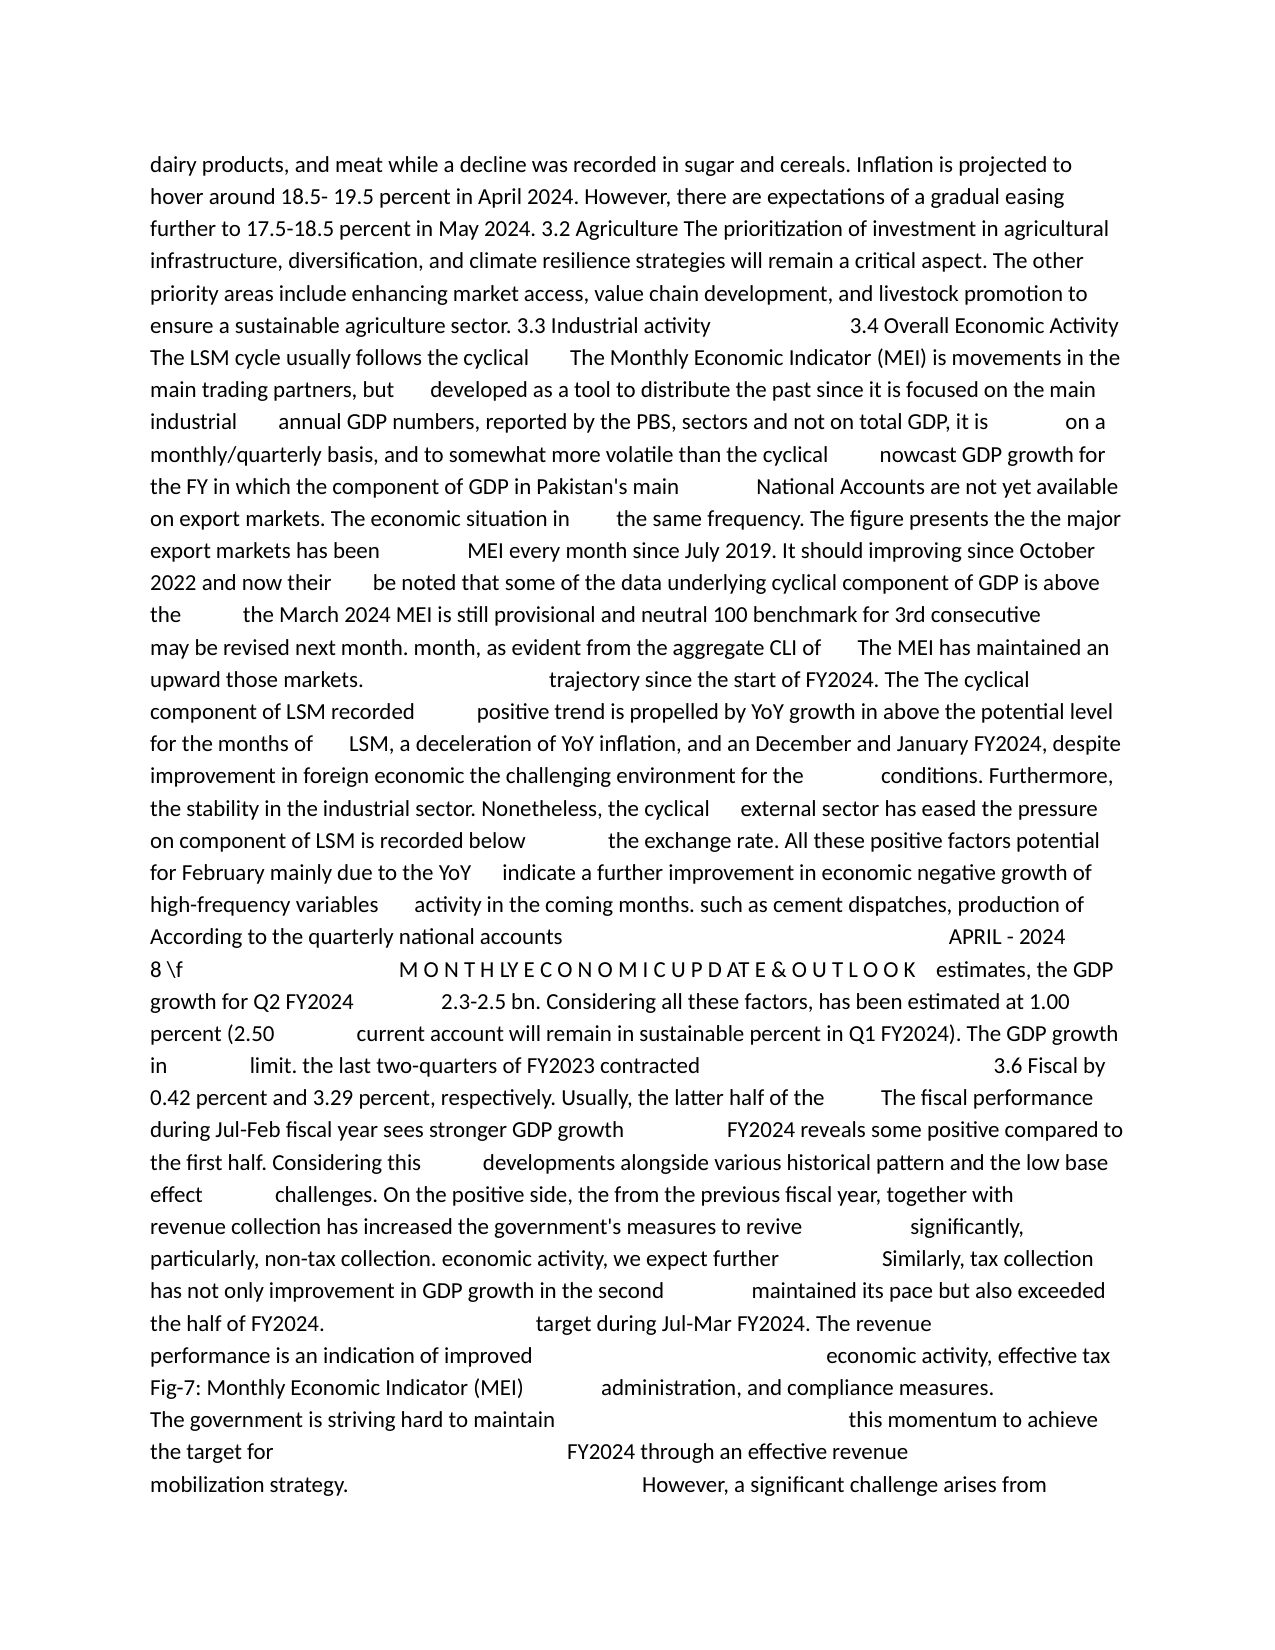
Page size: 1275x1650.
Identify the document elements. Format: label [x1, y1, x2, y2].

text [150, 150, 1125, 1498]
